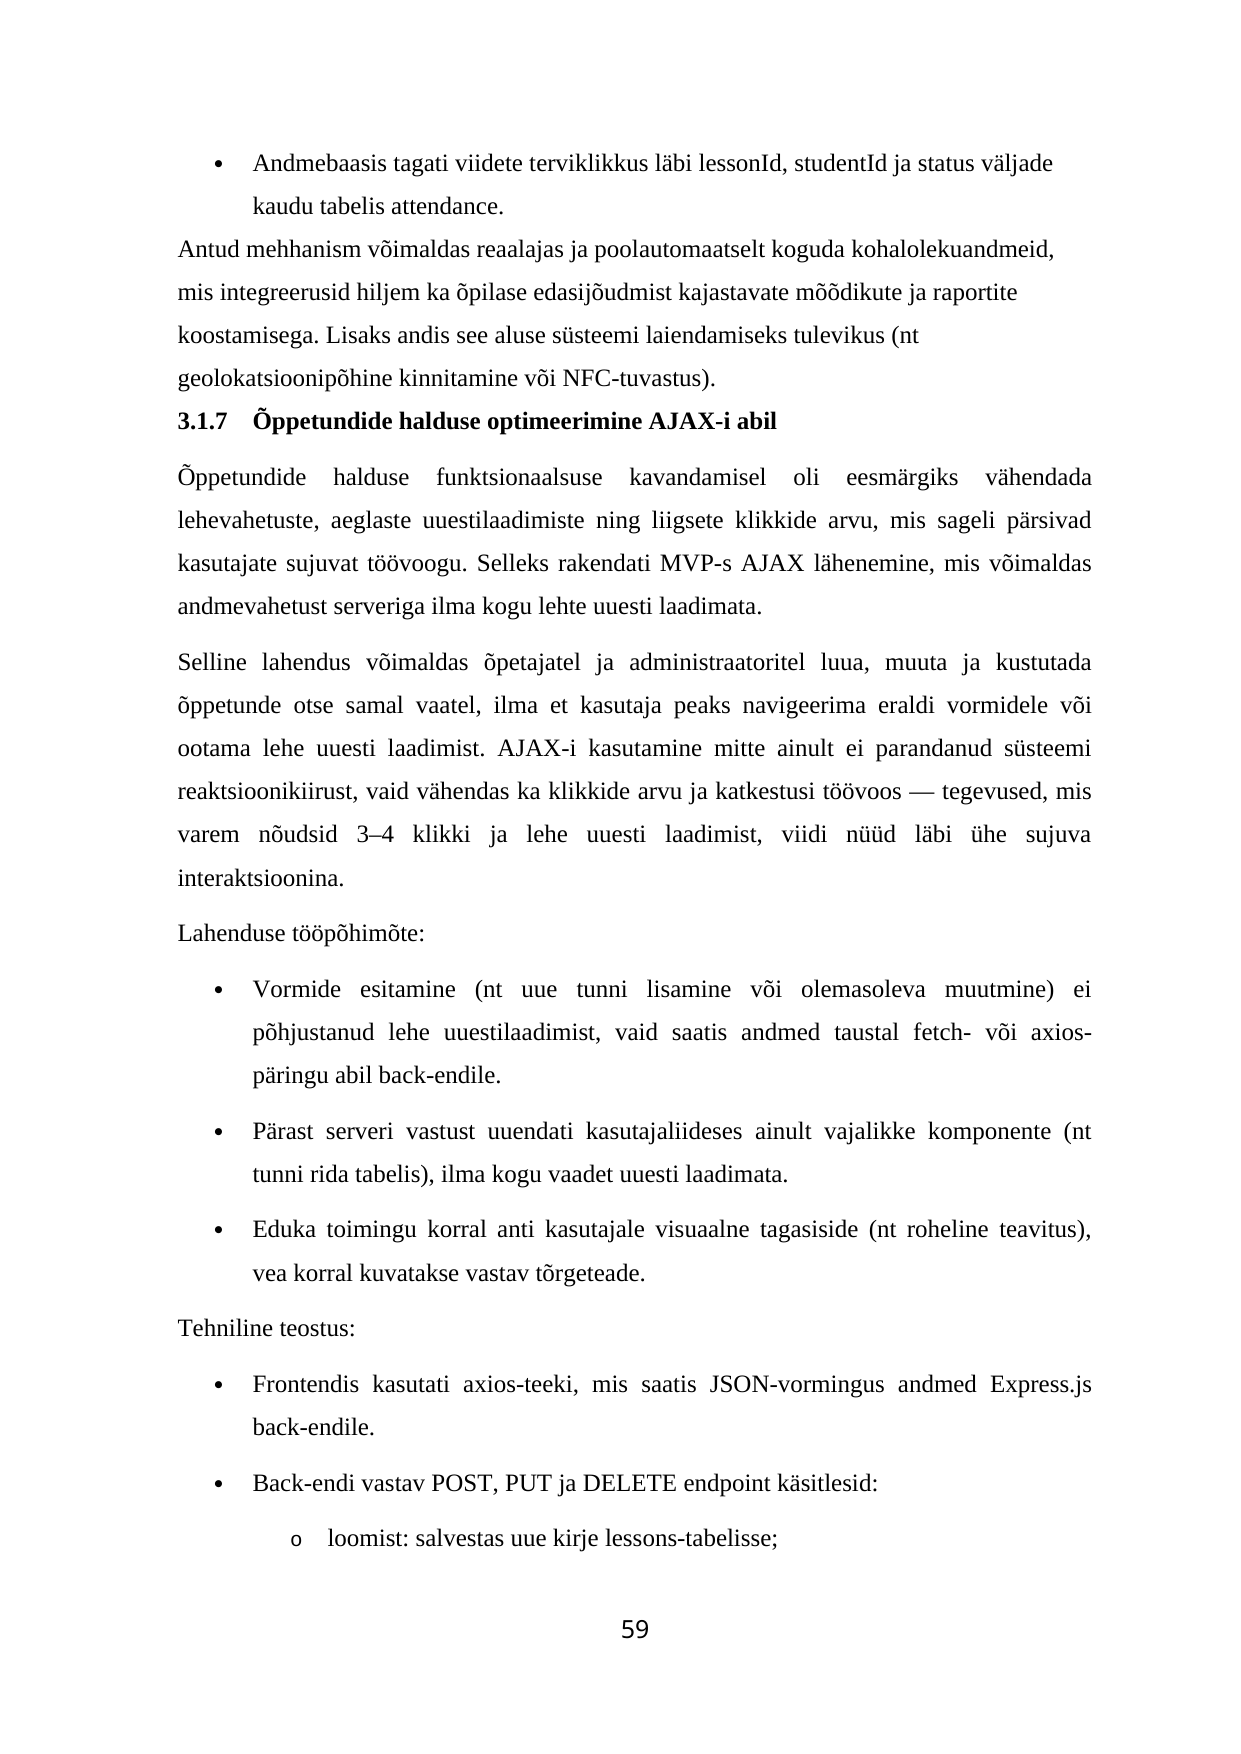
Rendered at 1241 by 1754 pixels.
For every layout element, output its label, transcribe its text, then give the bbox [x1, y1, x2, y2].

text Õppetundide halduse funktsionaalsuse kavandamisel oli eesmärgiks vähendada lehevahetuste, aeglaste uuestilaadimiste ning liigsete klikkide arvu, mis sageli pärsivad kasutajate sujuvat töövoogu. Selleks rakendati MVP-s AJAX lähenemine, mis võimaldas andmevahetust serveriga ilma kogu lehte uuesti laadimata. [177, 462, 1092, 620]
subtitle Õppetundide halduse optimeerimine AJAX-i abil [177, 406, 1092, 435]
text Lahenduse tööpõhimõte: [177, 918, 1092, 947]
list Vormide esitamine (nt uue tunni lisamine või olemasoleva muutmine) ei põhjustanud lehe uuestilaadimist, vaid saatis andmed taustal fetch- või axios-päringu abil back-endile. [215, 974, 1092, 1089]
list Frontendis kasutati axios-teeki, mis saatis JSON-vormingus andmed Express.js back-endile. [215, 1369, 1092, 1441]
text Antud mehhanism võimaldas reaalajas ja poolautomaatselt koguda kohalolekuandmeid, mis integreerusid hiljem ka õpilase edasijõudmist kajastavate mõõdikute ja raportite koostamisega. Lisaks andis see aluse süsteemi laiendamiseks tulevikus (nt geolokatsioonipõhine kinnitamine või NFC-tuvastus). [177, 234, 1092, 392]
text Selline lahendus võimaldas õpetajatel ja administraatoritel luua, muuta ja kustutada õppetunde otse samal vaatel, ilma et kasutaja peaks navigeerima eraldi vormidele või ootama lehe uuesti laadimist. AJAX-i kasutamine mitte ainult ei parandanud süsteemi reaktsioonikiirust, vaid vähendas ka klikkide arvu ja katkestusi töövoos — tegevused, mis varem nõudsid 3–4 klikki ja lehe uuesti laadimist, viidi nüüd läbi ühe sujuva interaktsioonina. [177, 647, 1092, 891]
list loomist: salvestas uue kirje lessons-tabelisse; [290, 1523, 1092, 1553]
list Back-endi vastav POST, PUT ja DELETE endpoint käsitlesid: [215, 1468, 1092, 1496]
list Pärast serveri vastust uuendati kasutajaliideses ainult vajalikke komponente (nt tunni rida tabelis), ilma kogu vaadet uuesti laadimata. [215, 1116, 1092, 1188]
list Andmebaasis tagati viidete terviklikkus läbi lessonId, studentId ja status väljade kaudu tabelis attendance. [215, 148, 1092, 219]
list Eduka toimingu korral anti kasutajale visuaalne tagasiside (nt roheline teavitus), vea korral kuvatakse vastav tõrgeteade. [215, 1214, 1092, 1286]
text Tehniline teostus: [177, 1313, 1092, 1342]
